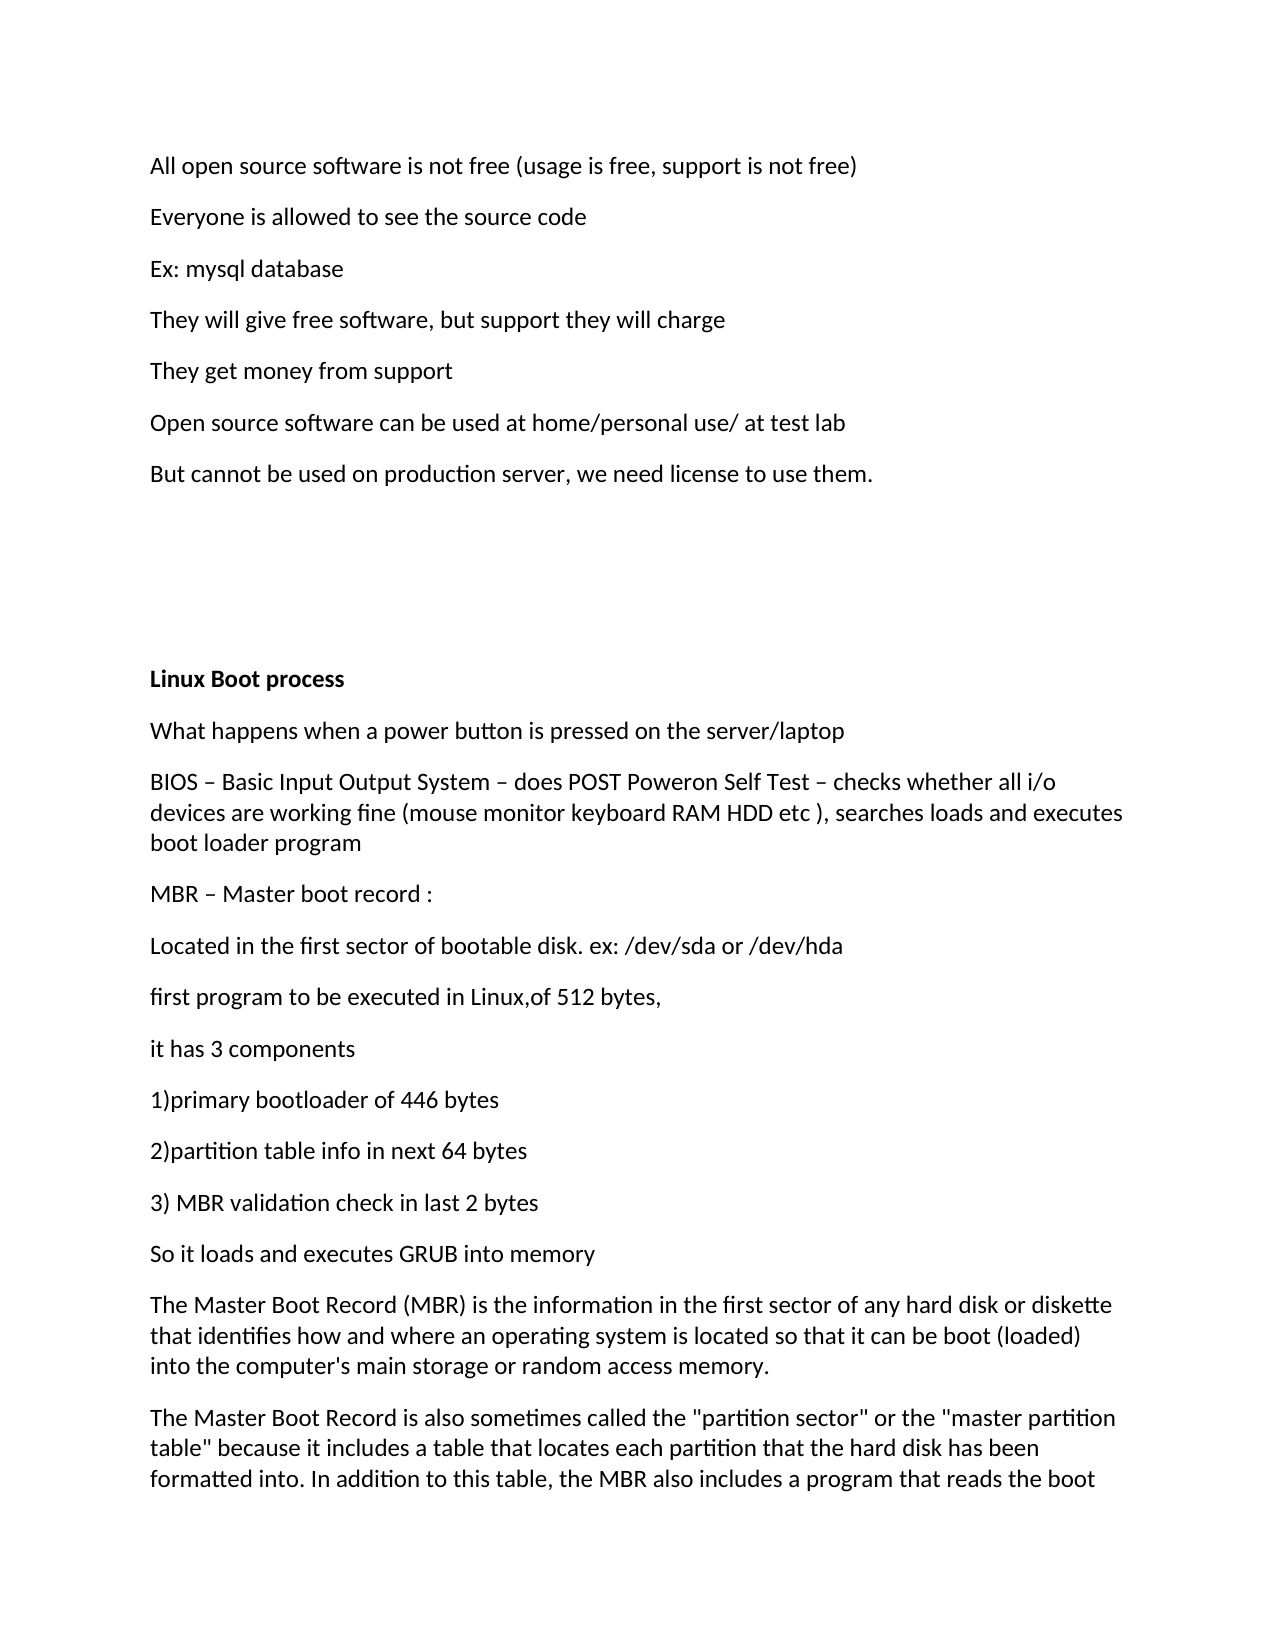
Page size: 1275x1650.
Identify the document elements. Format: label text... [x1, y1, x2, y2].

text 2)partition table info in next 64 bytes [150, 1135, 1125, 1166]
text first program to be executed in Linux,of 512 bytes, [150, 981, 1125, 1012]
text But cannot be used on production server, we need license to use them. [150, 458, 1125, 489]
text They will give free software, but support they will charge [150, 304, 1125, 334]
text All open source software is not free (usage is free, support is not free) [150, 150, 1125, 181]
text 1)primary bootloader of 446 bytes [150, 1084, 1125, 1114]
text Linux Boot process [150, 663, 1125, 694]
text So it loads and executes GRUB into memory [150, 1238, 1125, 1269]
text They get money from support [150, 355, 1125, 386]
text The Master Boot Record (MBR) is the information in the first sector of any hard disk or diskette that identifies how and where an operating system is located so that it can be boot (loaded) into the computer's main storage or random access memory. [150, 1289, 1125, 1381]
text Located in the first sector of bootable disk. ex: /dev/sda or /dev/hda [150, 930, 1125, 961]
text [150, 1402, 1125, 1493]
text Open source software can be used at home/personal use/ at test lab [150, 407, 1125, 437]
text MBR – Master boot record : [150, 879, 1125, 909]
text BIOS – Basic Input Output System – does POST Poweron Self Test – checks whether all i/o devices are working fine (mouse monitor keyboard RAM HDD etc ), searches loads and executes boot loader program [150, 766, 1125, 858]
text Everyone is allowed to see the source code [150, 201, 1125, 232]
text Ex: mysql database [150, 253, 1125, 283]
text it has 3 components [150, 1033, 1125, 1063]
text What happens when a power button is pressed on the server/laptop [150, 715, 1125, 745]
text 3) MBR validation check in last 2 bytes [150, 1187, 1125, 1217]
